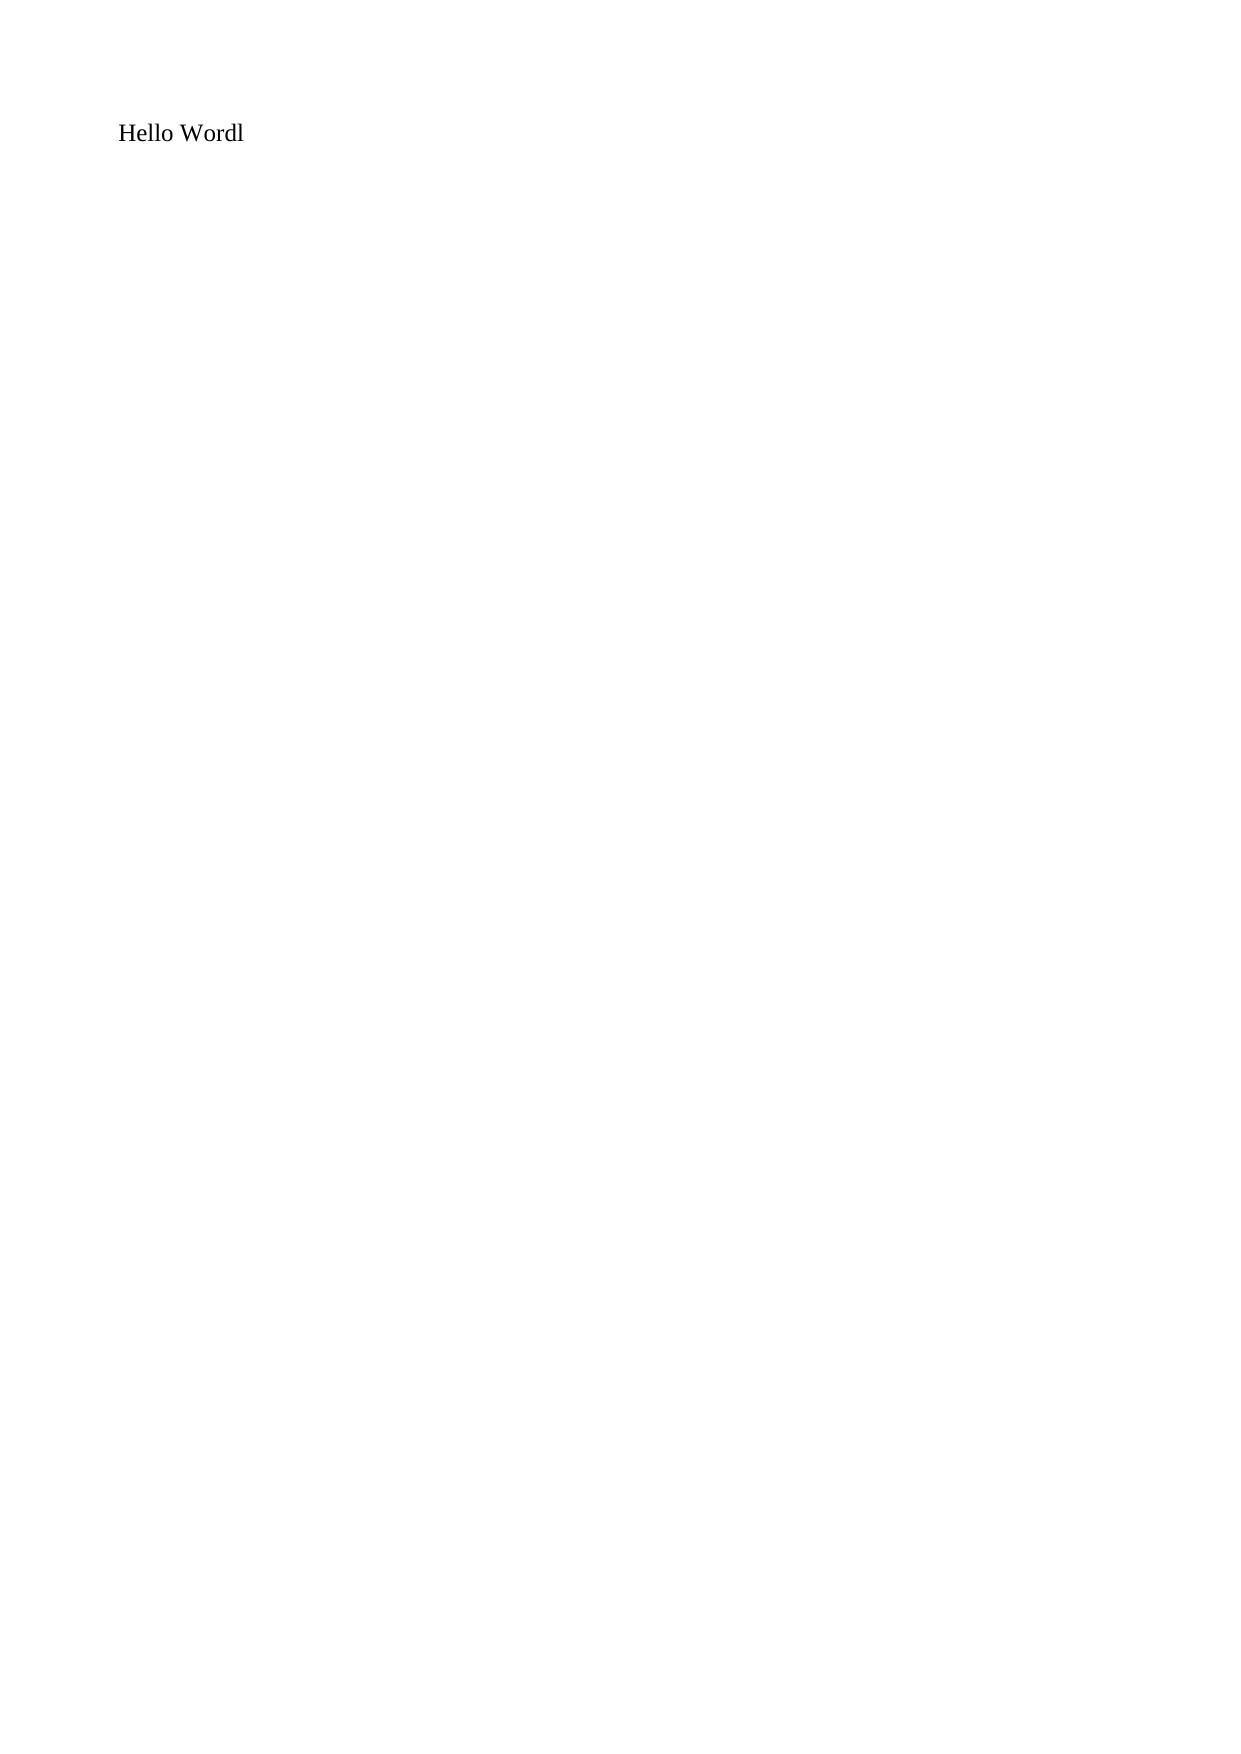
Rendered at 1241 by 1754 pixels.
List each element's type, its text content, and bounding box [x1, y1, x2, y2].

text Hello Wordl [118, 118, 1122, 147]
